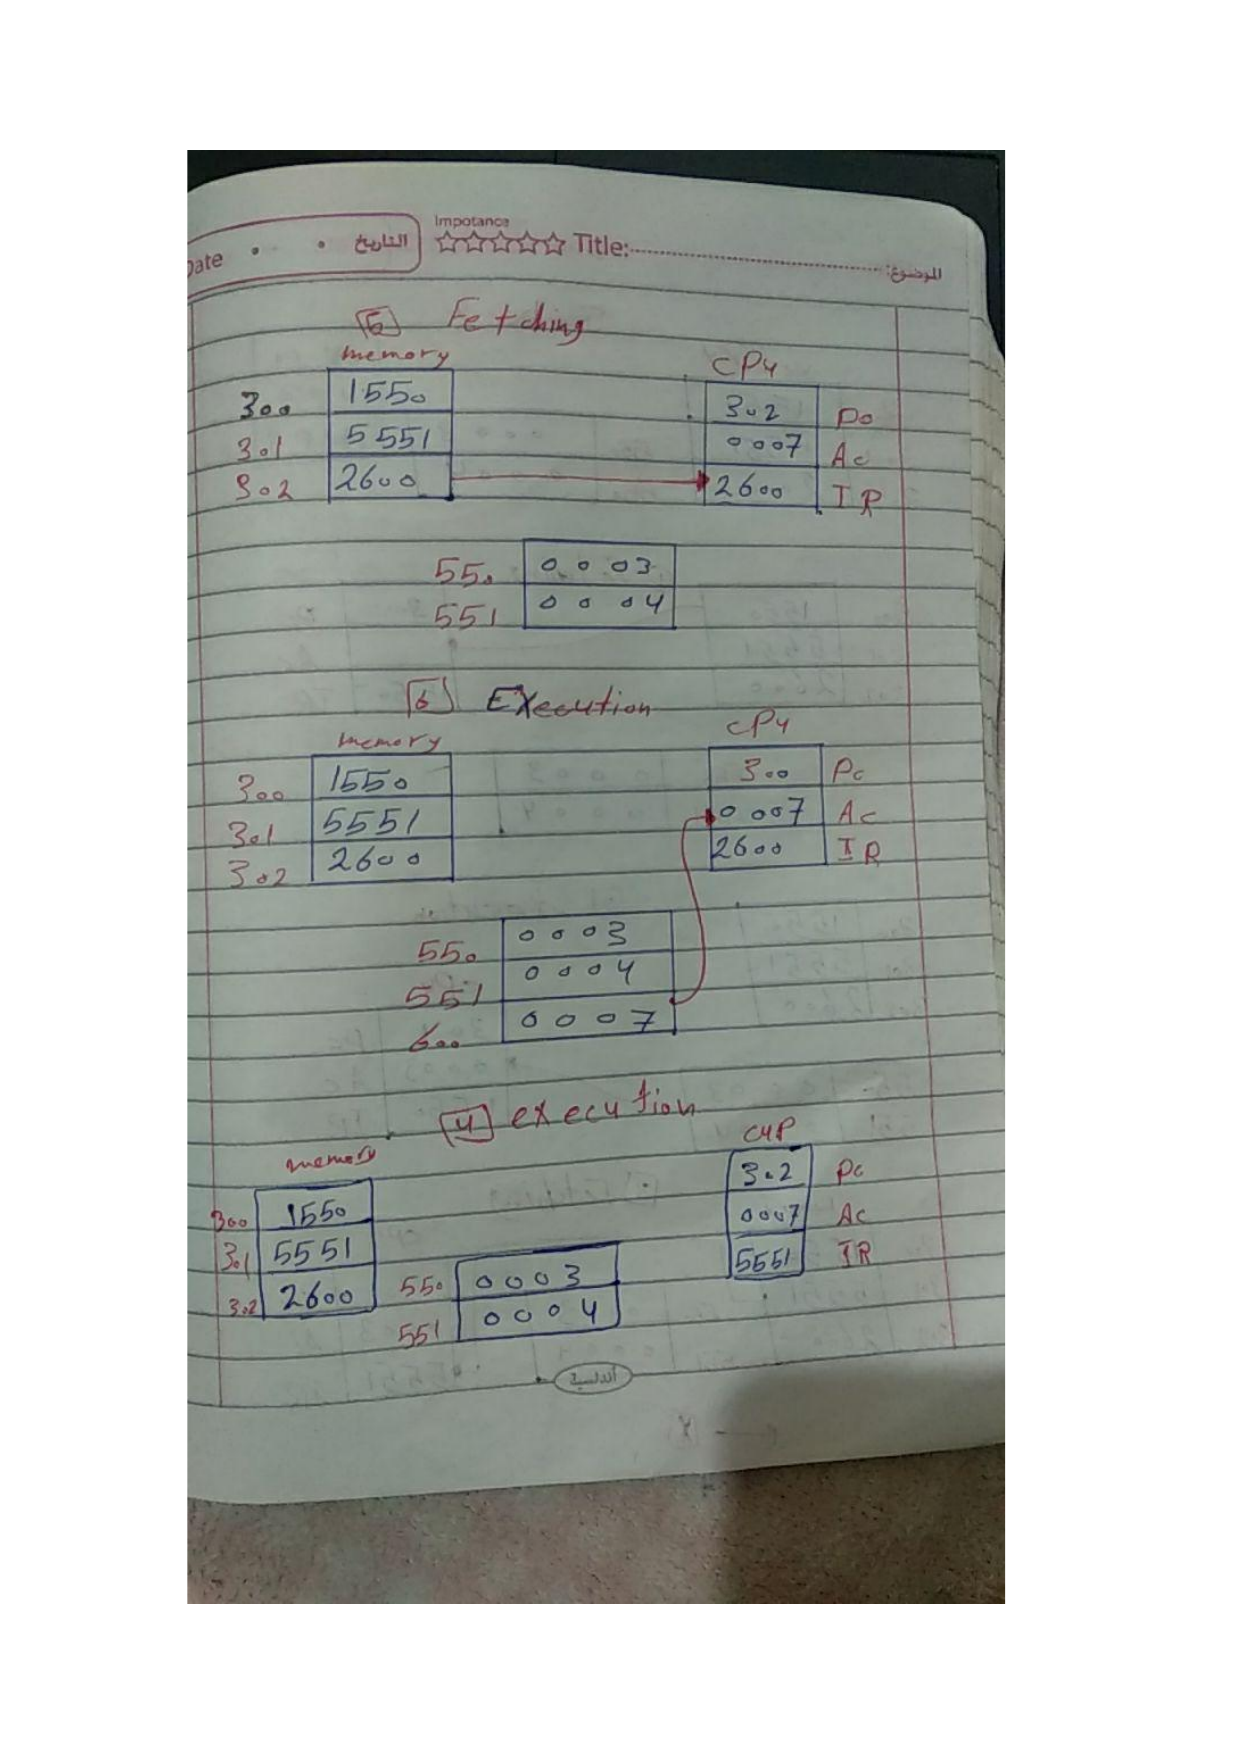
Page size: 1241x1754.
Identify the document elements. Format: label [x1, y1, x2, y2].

picture [187, 150, 1005, 1604]
